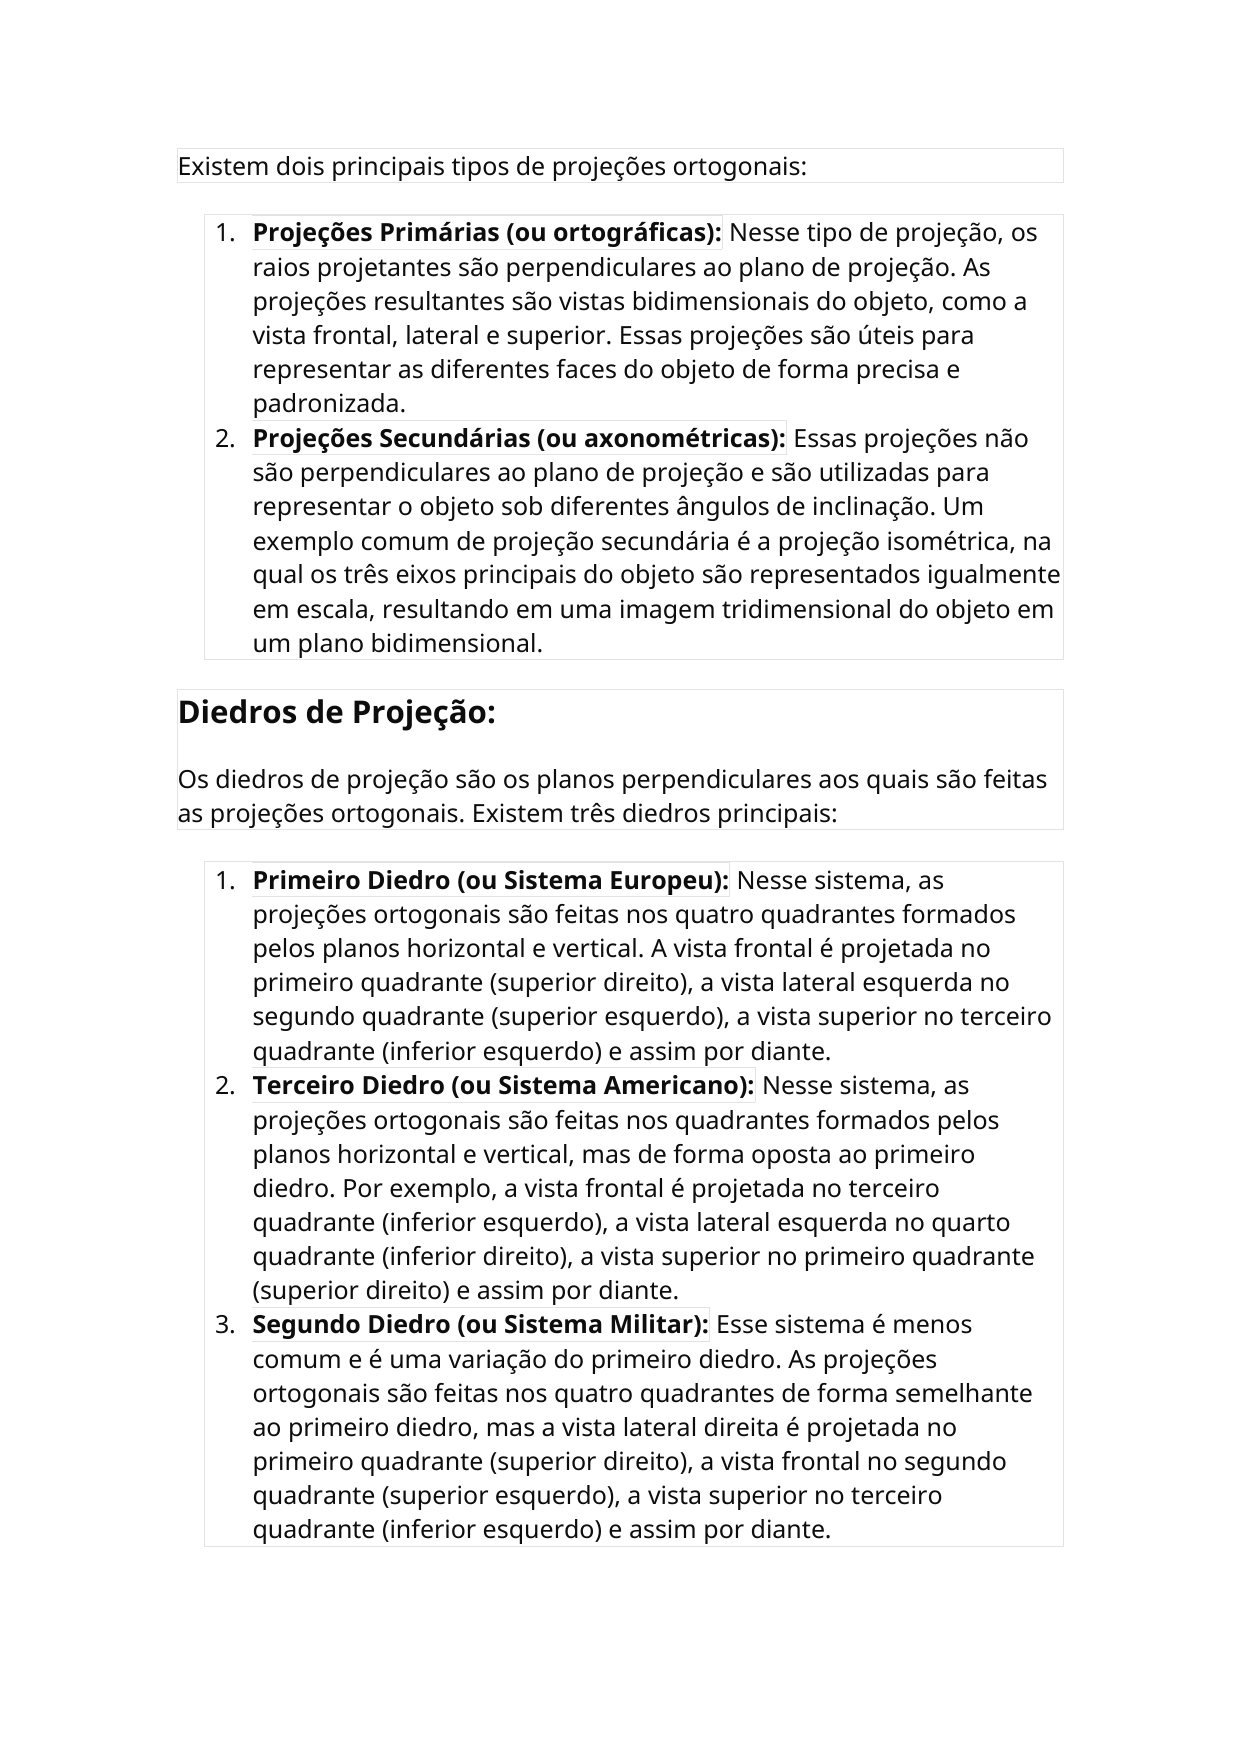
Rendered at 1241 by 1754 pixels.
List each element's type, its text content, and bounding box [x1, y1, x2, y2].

text Os diedros de projeção são os planos perpendiculares aos quais são feitas as projeções ortogonais. Existem três diedros principais: [178, 761, 1063, 829]
list Projeções Primárias (ou ortográficas): Nesse tipo de projeção, os raios projetantes são perpendiculares ao plano de projeção. As projeções resultantes são vistas bidimensionais do objeto, como a vista frontal, lateral e superior. Essas projeções são úteis para representar as diferentes faces do objeto de forma precisa e padronizada. [205, 215, 1063, 419]
text Existem dois principais tipos de projeções ortogonais: [178, 149, 1063, 182]
list Terceiro Diedro (ou Sistema Americano): Nesse sistema, as projeções ortogonais são feitas nos quadrantes formados pelos planos horizontal e vertical, mas de forma oposta ao primeiro diedro. Por exemplo, a vista frontal é projetada no terceiro quadrante (inferior esquerdo), a vista lateral esquerda no quarto quadrante (inferior direito), a vista superior no primeiro quadrante (superior direito) e assim por diante. [205, 1067, 1063, 1306]
list Projeções Secundárias (ou axonométricas): Essas projeções não são perpendiculares ao plano de projeção e são utilizadas para representar o objeto sob diferentes ângulos de inclinação. Um exemplo comum de projeção secundária é a projeção isométrica, na qual os três eixos principais do objeto são representados igualmente em escala, resultando em uma imagem tridimensional do objeto em um plano bidimensional. [205, 419, 1063, 659]
list Segundo Diedro (ou Sistema Militar): Esse sistema é menos comum e é uma variação do primeiro diedro. As projeções ortogonais são feitas nos quatro quadrantes de forma semelhante ao primeiro diedro, mas a vista lateral direita é projetada no primeiro quadrante (superior direito), a vista frontal no segundo quadrante (superior esquerdo), a vista superior no terceiro quadrante (inferior esquerdo) e assim por diante. [205, 1306, 1063, 1546]
list Primeiro Diedro (ou Sistema Europeu): Nesse sistema, as projeções ortogonais são feitas nos quatro quadrantes formados pelos planos horizontal e vertical. A vista frontal é projetada no primeiro quadrante (superior direito), a vista lateral esquerda no segundo quadrante (superior esquerdo), a vista superior no terceiro quadrante (inferior esquerdo) e assim por diante. [205, 862, 1063, 1067]
subtitle Diedros de Projeção: [178, 690, 1063, 732]
